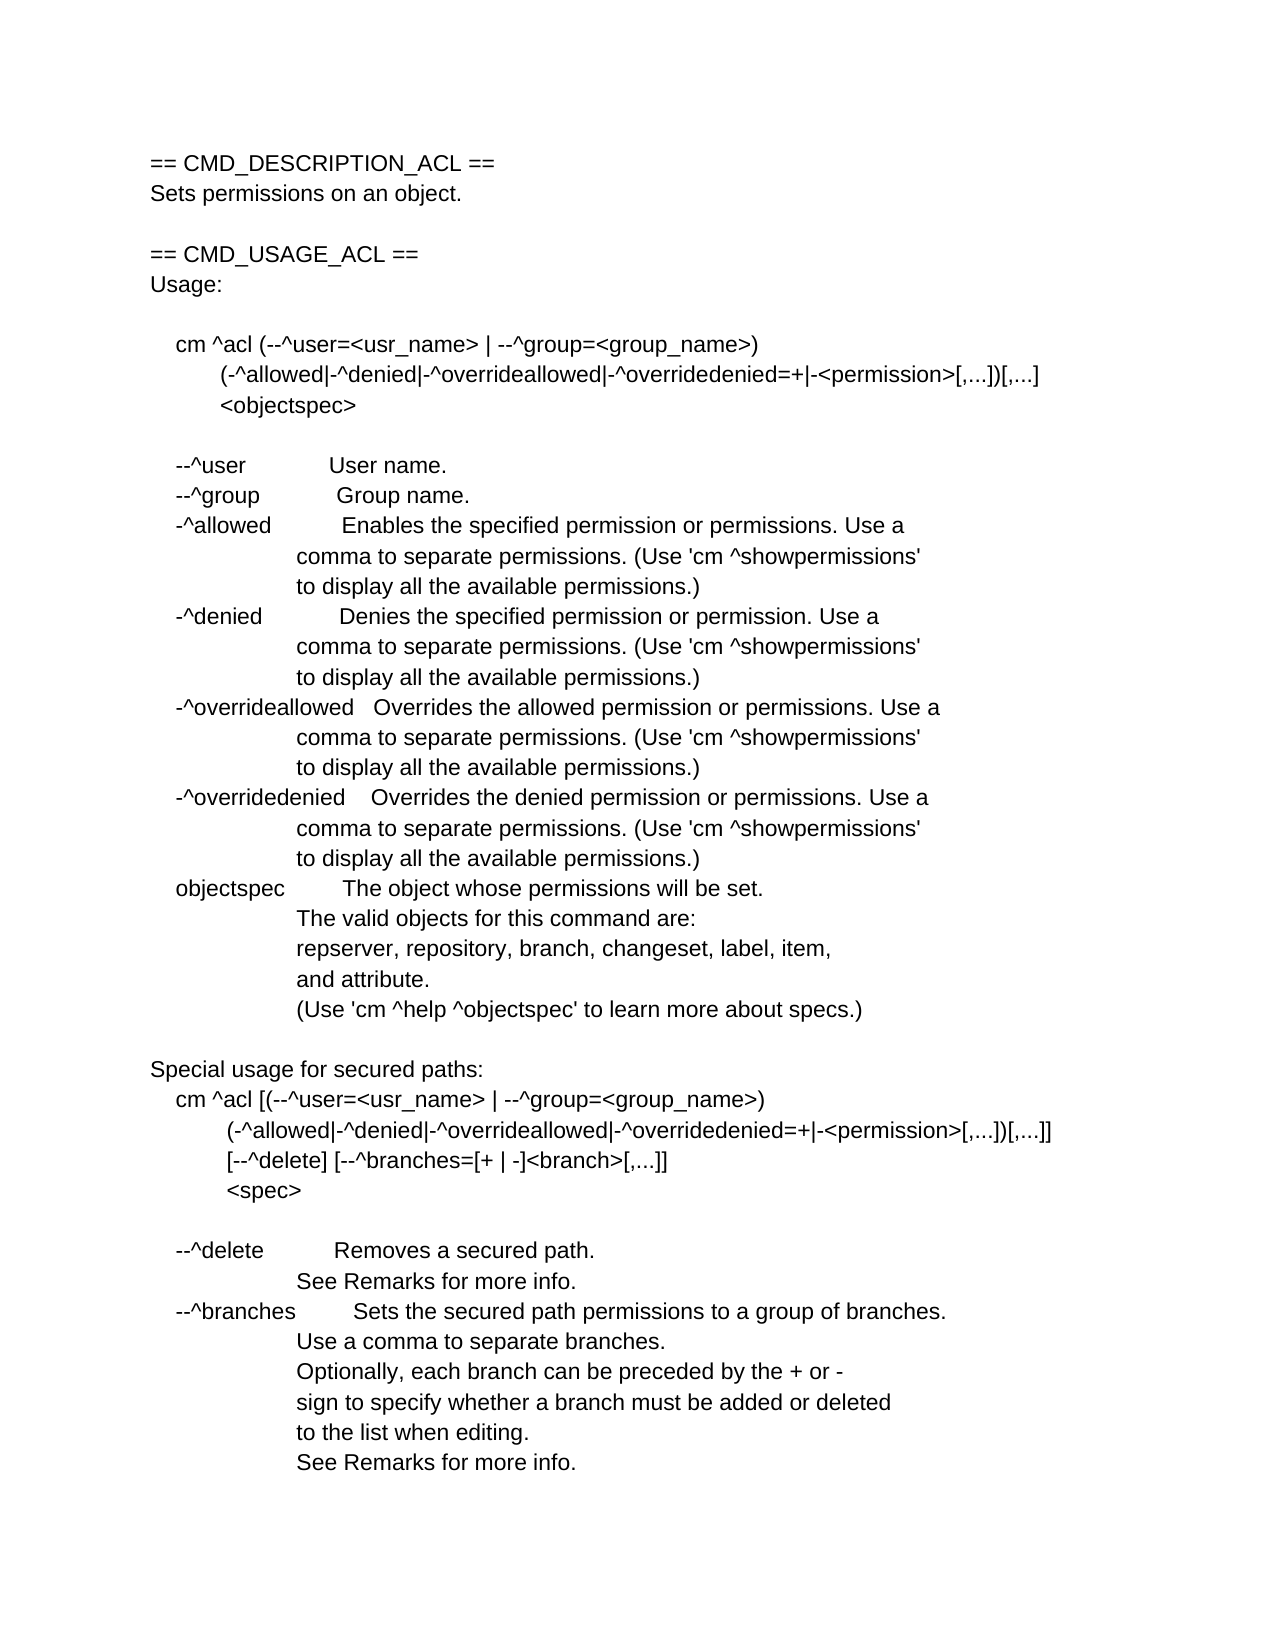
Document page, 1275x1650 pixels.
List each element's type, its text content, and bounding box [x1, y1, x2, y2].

text to display all the available permissions.) [150, 754, 1125, 781]
text and attribute. [150, 966, 1125, 992]
text cm ^acl [(--^user=<usr_name> | --^group=<group_name>) [150, 1086, 1125, 1113]
text -^overrideallowed Overrides the allowed permission or permissions. Use a [150, 694, 1125, 720]
text Usage: [150, 271, 1125, 297]
text to display all the available permissions.) [150, 663, 1125, 690]
text The valid objects for this command are: [150, 905, 1125, 932]
text --^user User name. [150, 452, 1125, 478]
text --^group Group name. [150, 482, 1125, 509]
text -^denied Denies the specified permission or permission. Use a [150, 603, 1125, 629]
text Sets permissions on an object. [150, 180, 1125, 207]
text == CMD_USAGE_ACL == [150, 241, 1125, 267]
text <spec> [150, 1177, 1125, 1203]
text (-^allowed|-^denied|-^overrideallowed|-^overridedenied=+|-<permission>[,...])[,...] [150, 361, 1125, 388]
text [--^delete] [--^branches=[+ | -]<branch>[,...]] [150, 1147, 1125, 1173]
text -^allowed Enables the specified permission or permissions. Use a [150, 512, 1125, 539]
text -^overridedenied Overrides the denied permission or permissions. Use a [150, 784, 1125, 811]
text to the list when editing. [150, 1419, 1125, 1445]
text --^branches Sets the secured path permissions to a group of branches. [150, 1298, 1125, 1324]
text --^delete Removes a secured path. [150, 1237, 1125, 1264]
text Optionally, each branch can be preceded by the + or - [150, 1358, 1125, 1385]
text comma to separate permissions. (Use 'cm ^showpermissions' [150, 724, 1125, 750]
text comma to separate permissions. (Use 'cm ^showpermissions' [150, 543, 1125, 569]
text See Remarks for more info. [150, 1268, 1125, 1294]
text See Remarks for more info. [150, 1449, 1125, 1475]
text objectspec The object whose permissions will be set. [150, 875, 1125, 901]
text (Use 'cm ^help ^objectspec' to learn more about specs.) [150, 996, 1125, 1022]
text (-^allowed|-^denied|-^overrideallowed|-^overridedenied=+|-<permission>[,...])[,...]] [150, 1117, 1125, 1143]
text Use a comma to separate branches. [150, 1328, 1125, 1354]
text to display all the available permissions.) [150, 845, 1125, 871]
text comma to separate permissions. (Use 'cm ^showpermissions' [150, 633, 1125, 660]
text cm ^acl (--^user=<usr_name> | --^group=<group_name>) [150, 331, 1125, 358]
text Special usage for secured paths: [150, 1056, 1125, 1083]
text <objectspec> [150, 392, 1125, 418]
text comma to separate permissions. (Use 'cm ^showpermissions' [150, 814, 1125, 841]
text sign to specify whether a branch must be added or deleted [150, 1388, 1125, 1415]
text == CMD_DESCRIPTION_ACL == [150, 150, 1125, 176]
text repserver, repository, branch, changeset, label, item, [150, 935, 1125, 962]
text to display all the available permissions.) [150, 573, 1125, 599]
